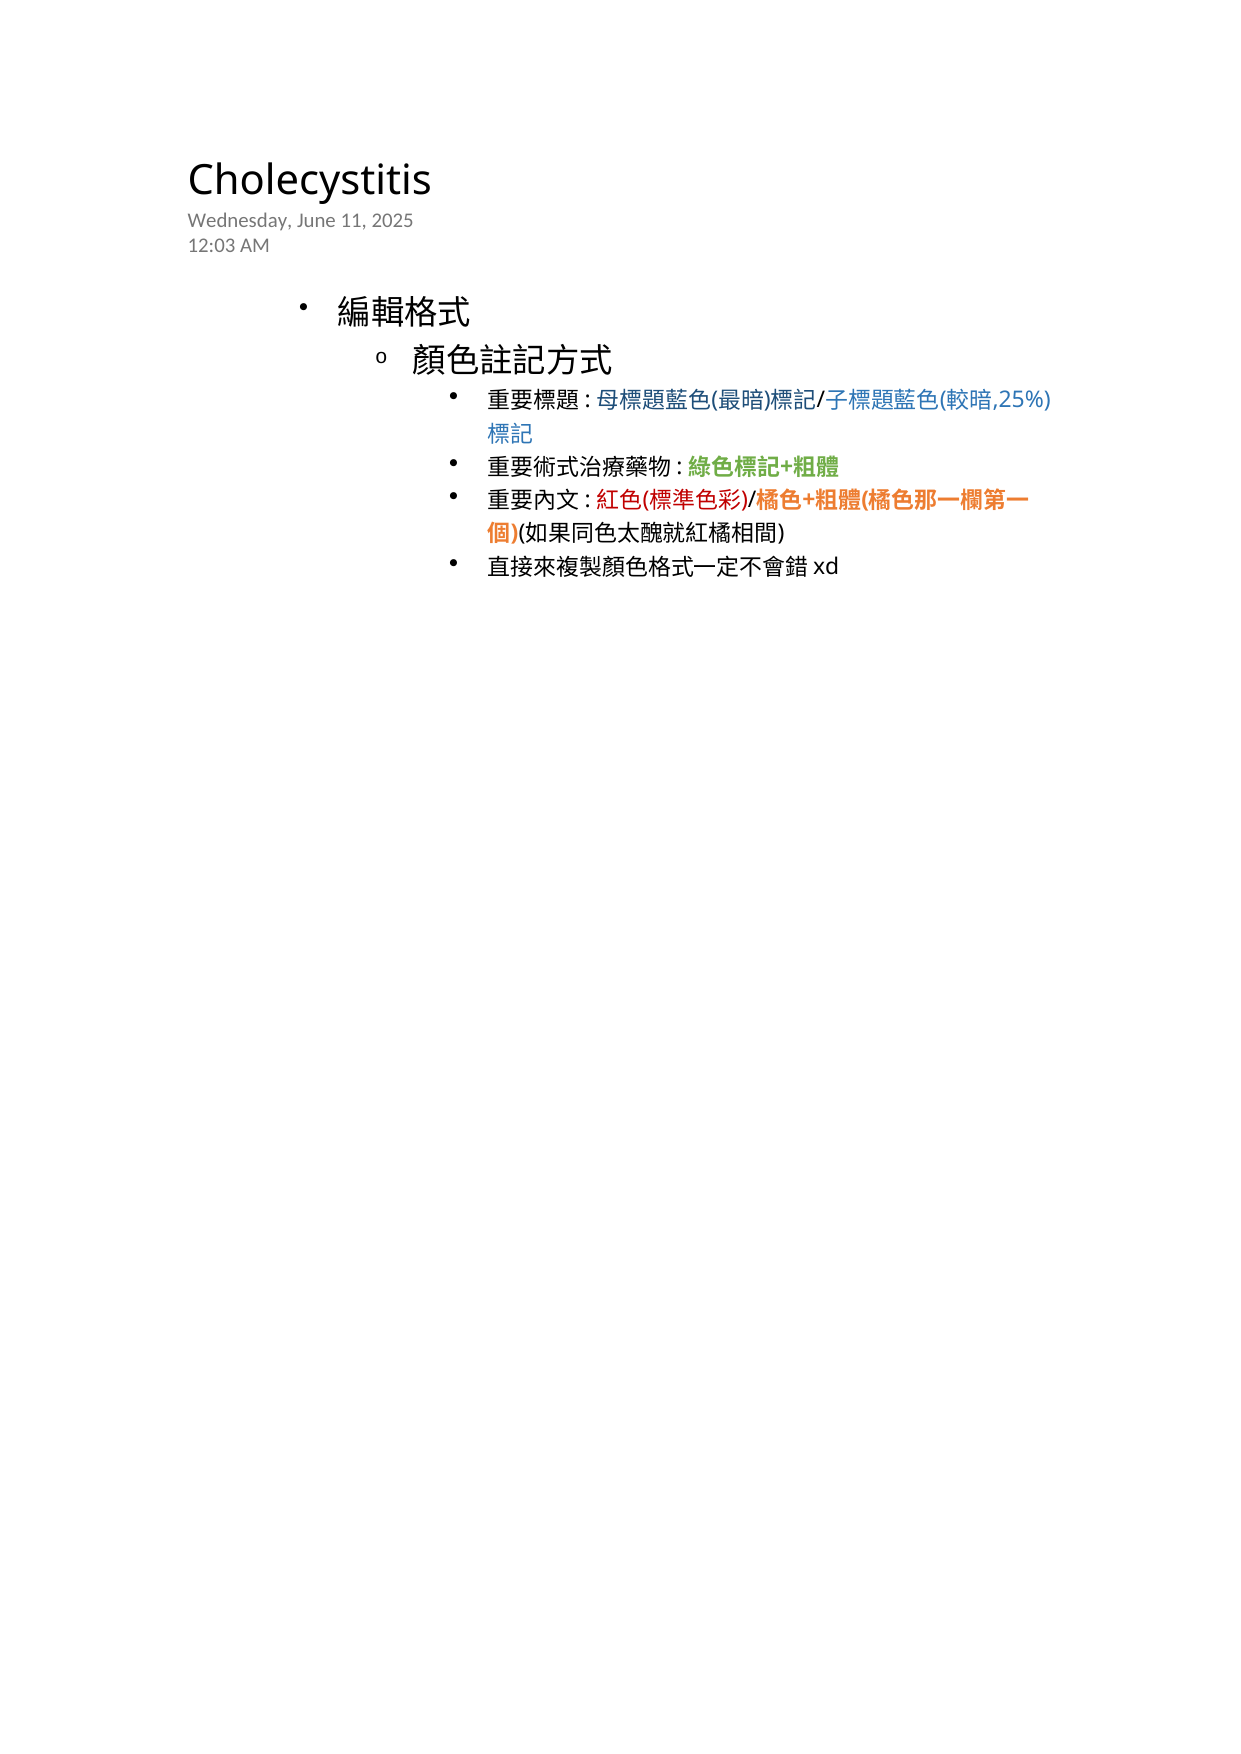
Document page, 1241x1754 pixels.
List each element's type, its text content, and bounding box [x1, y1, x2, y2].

list 重要術式治療藥物 : 綠色標記+粗體 [450, 449, 1053, 482]
list 重要內文 : 紅色(標準色彩)/橘色+粗體(橘色那一欄第一個)(如果同色太醜就紅橘相間) [450, 482, 1053, 549]
list 重要標題 : 母標題藍色(最暗)標記/子標題藍色(較暗,25%)標記 [450, 382, 1053, 449]
text Cholecystitis [187, 150, 1053, 207]
list 編輯格式 [300, 286, 1053, 334]
list 直接來複製顏色格式一定不會錯xd [450, 549, 1053, 582]
text 12:03 AM [187, 232, 1053, 258]
list 顏色註記方式 [375, 334, 1053, 382]
text Wednesday, June 11, 2025 [187, 207, 1053, 232]
